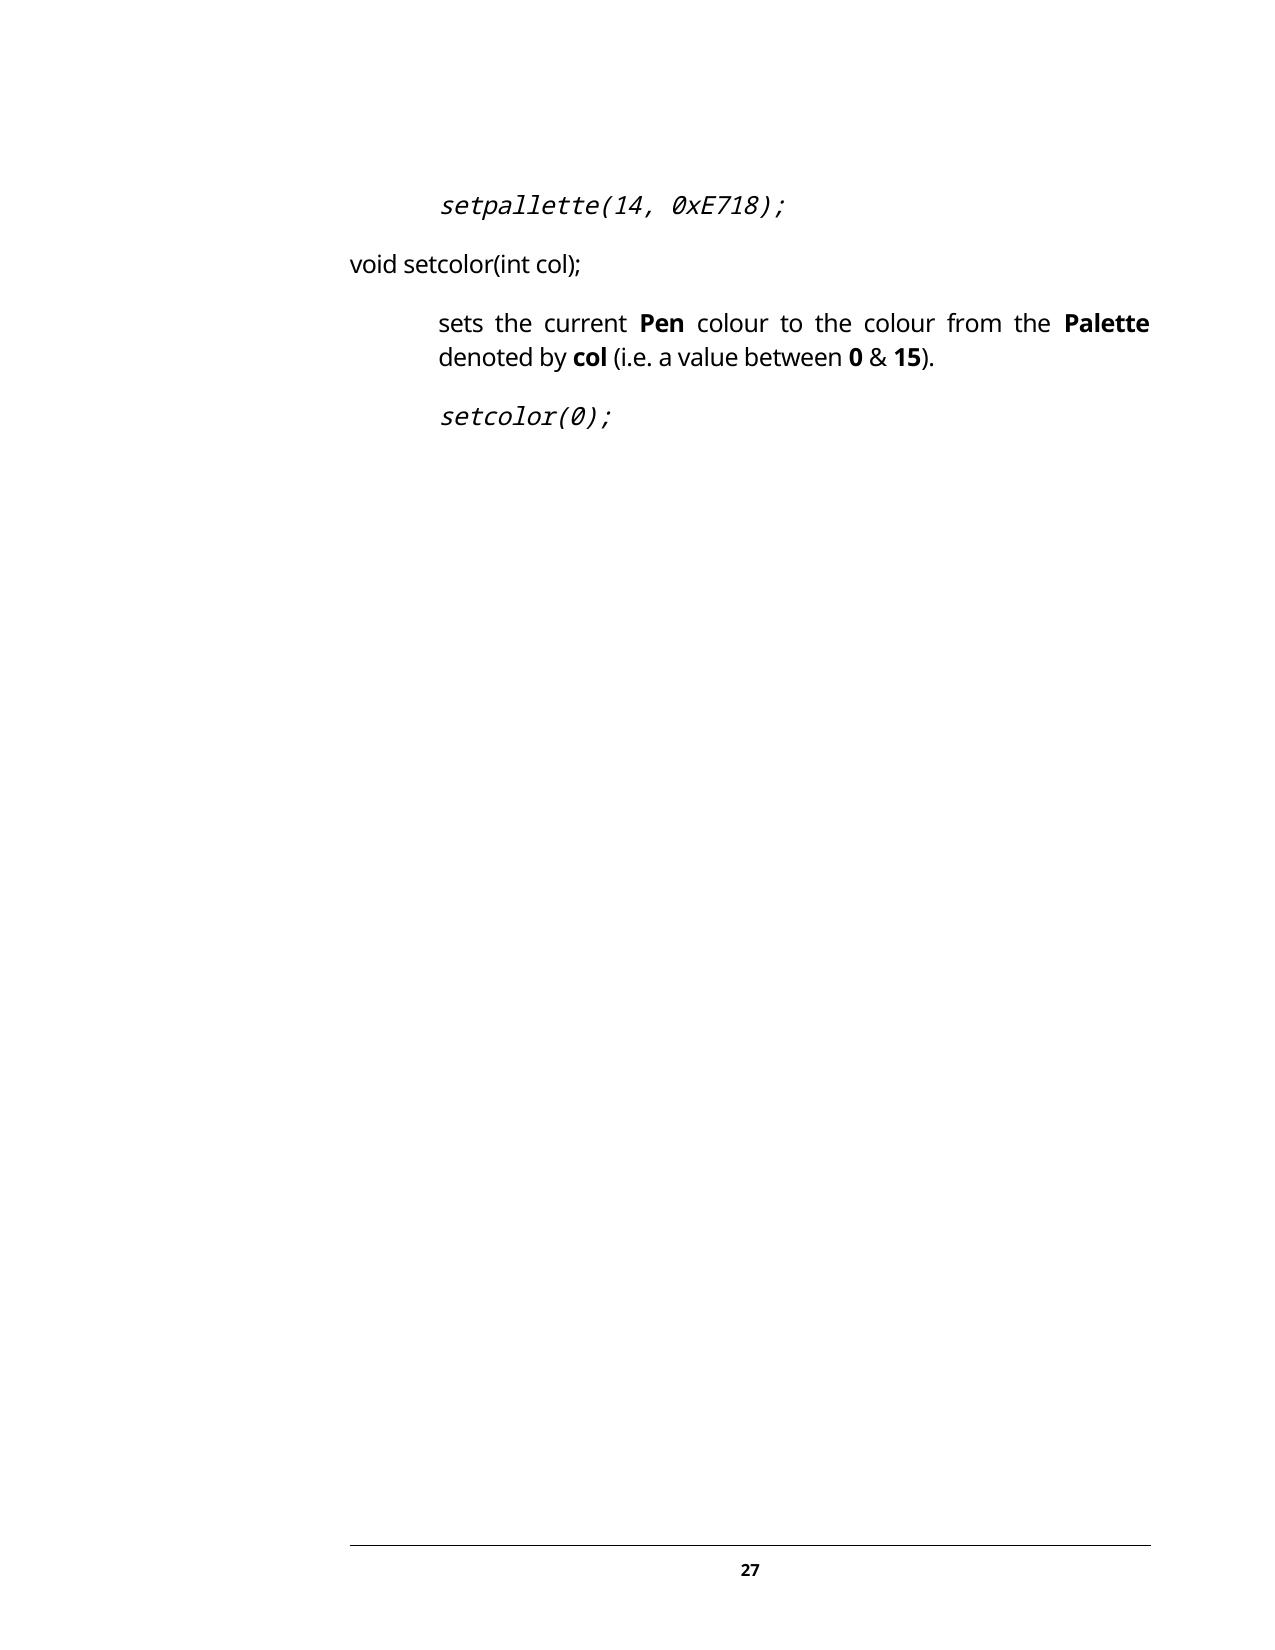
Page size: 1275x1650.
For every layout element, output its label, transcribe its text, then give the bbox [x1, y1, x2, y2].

text sets the current Pen colour to the colour from the Palette denoted by col (i.e. a value between 0 & 15). [438, 306, 1151, 374]
text setcolor(0); [438, 399, 1151, 433]
text void setcolor(int col); [349, 247, 1151, 281]
text setpallette(14, 0xE718); [438, 187, 1151, 222]
